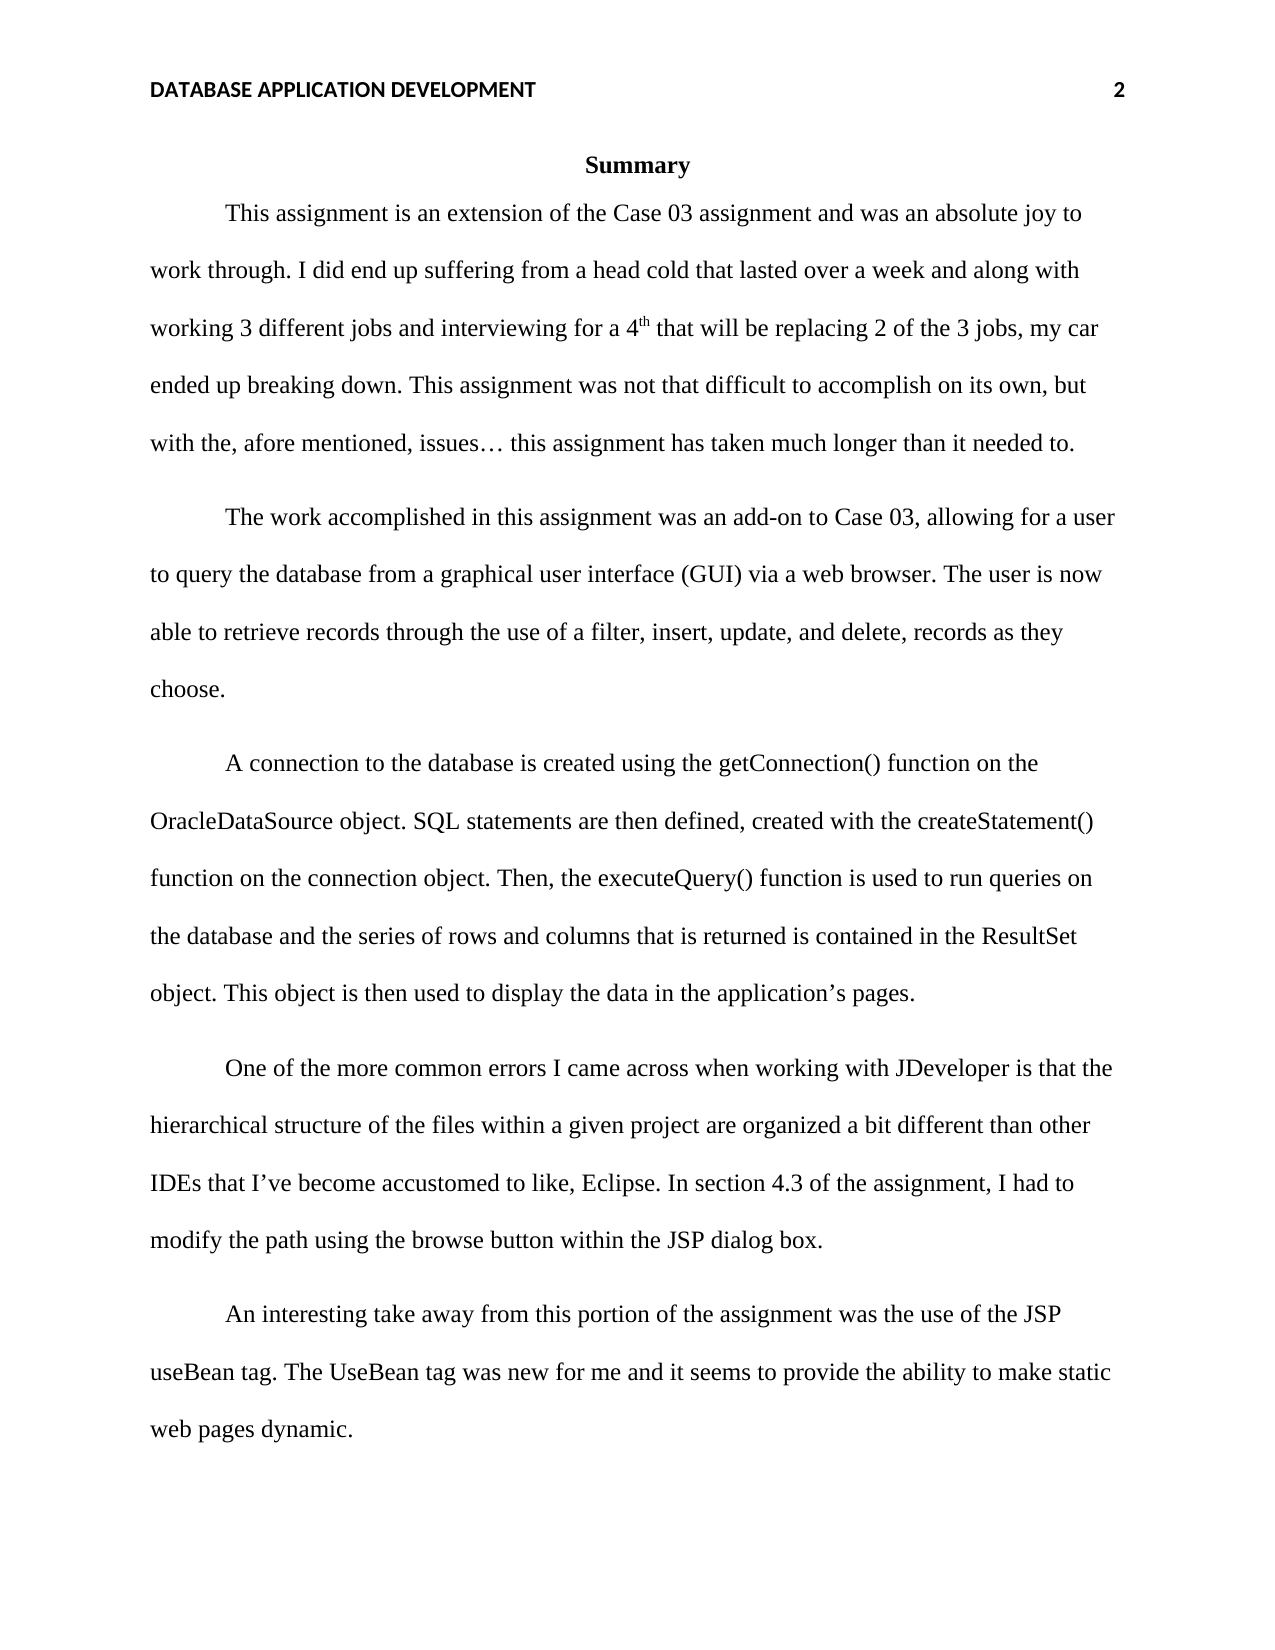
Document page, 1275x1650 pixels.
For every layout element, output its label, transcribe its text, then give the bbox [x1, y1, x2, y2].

text An interesting take away from this portion of the assignment was the use of the JSP useBean tag. The UseBean tag was new for me and it seems to provide the ability to make static web pages dynamic. [150, 1299, 1125, 1443]
text This assignment is an extension of the Case 03 assignment and was an absolute joy to work through. I did end up suffering from a head cold that lasted over a week and along with working 3 different jobs and interviewing for a 4th that will be replacing 2 of the 3 jobs, my car ended up breaking down. This assignment was not that difficult to accomplish on its own, but with the, afore mentioned, issues… this assignment has taken much longer than it needed to. [150, 198, 1125, 456]
text One of the more common errors I came across when working with JDeveloper is that the hierarchical structure of the files within a given project are organized a bit different than other IDEs that I’ve become accustomed to like, Eclipse. In section 4.3 of the assignment, I had to modify the path using the browse button within the JSP dialog box. [150, 1053, 1125, 1254]
text Summary [150, 150, 1125, 179]
text The work accomplished in this assignment was an add-on to Case 03, allowing for a user to query the database from a graphical user interface (GUI) via a web browser. The user is now able to retrieve records through the use of a filter, insert, update, and delete, records as they choose. [150, 502, 1125, 703]
text A connection to the database is created using the getConnection() function on the OracleDataSource object. SQL statements are then defined, created with the createStatement() function on the connection object. Then, the executeQuery() function is used to run queries on the database and the series of rows and columns that is returned is contained in the ResultSet object. This object is then used to display the data in the application’s pages. [150, 748, 1125, 1007]
